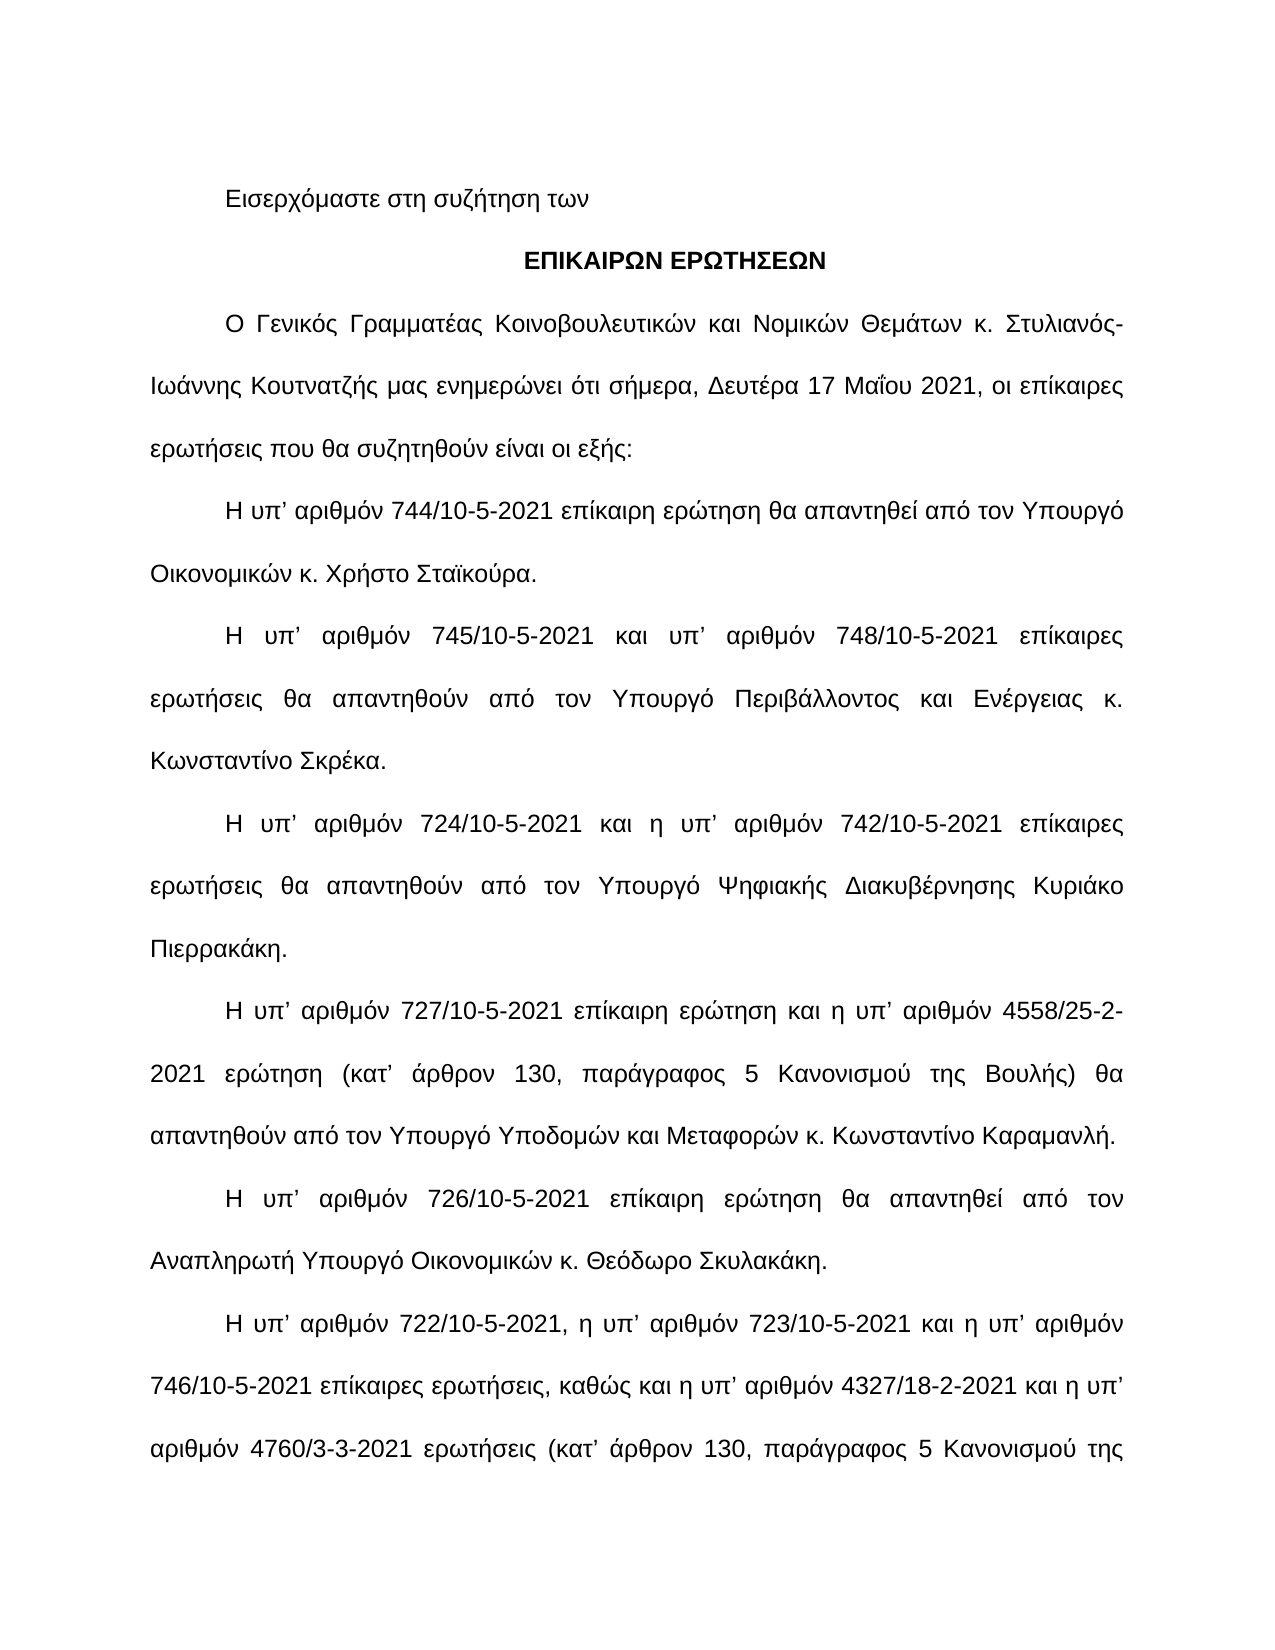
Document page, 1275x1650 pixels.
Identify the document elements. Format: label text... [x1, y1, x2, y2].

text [150, 1275, 1125, 1462]
text Η υπ’ αριθμόν 726/10-5-2021 επίκαιρη ερώτηση θα απαντηθεί από τον Αναπληρωτή Υπουργό Οικονομικών κ. Θεόδωρο Σκυλακάκη. [150, 1150, 1125, 1275]
text Η υπ’ αριθμόν 724/10-5-2021 και η υπ’ αριθμόν 742/10-5-2021 επίκαιρες ερωτήσεις θα απαντηθούν από τον Υπουργό Ψηφιακής Διακυβέρνησης Κυριάκο Πιερρακάκη. [150, 775, 1125, 962]
text Ο Γενικός Γραμματέας Κοινοβουλευτικών και Νομικών Θεμάτων κ. Στυλιανός-Ιωάννης Κουτνατζής μας ενημερώνει ότι σήμερα, Δευτέρα 17 Μαΐου 2021, οι επίκαιρες ερωτήσεις που θα συζητηθούν είναι οι εξής: [150, 275, 1125, 462]
text Η υπ’ αριθμόν 745/10-5-2021 και υπ’ αριθμόν 748/10-5-2021 επίκαιρες ερωτήσεις θα απαντηθούν από τον Υπουργό Περιβάλλοντος και Ενέργειας κ. Κωνσταντίνο Σκρέκα. [150, 587, 1125, 775]
text ΕΠΙΚΑΙΡΩΝ ΕΡΩΤΗΣΕΩΝ [150, 212, 1125, 275]
text Εισερχόμαστε στη συζήτηση των [150, 150, 1125, 212]
text Η υπ’ αριθμόν 727/10-5-2021 επίκαιρη ερώτηση και η υπ’ αριθμόν 4558/25-2-2021 ερώτηση (κατ’ άρθρον 130, παράγραφος 5 Κανονισμού της Βουλής) θα απαντηθούν από τον Υπουργό Υποδομών και Μεταφορών κ. Κωνσταντίνο Καραμανλή. [150, 962, 1125, 1150]
text Η υπ’ αριθμόν 744/10-5-2021 επίκαιρη ερώτηση θα απαντηθεί από τον Υπουργό Οικονομικών κ. Χρήστο Σταϊκούρα. [150, 462, 1125, 587]
